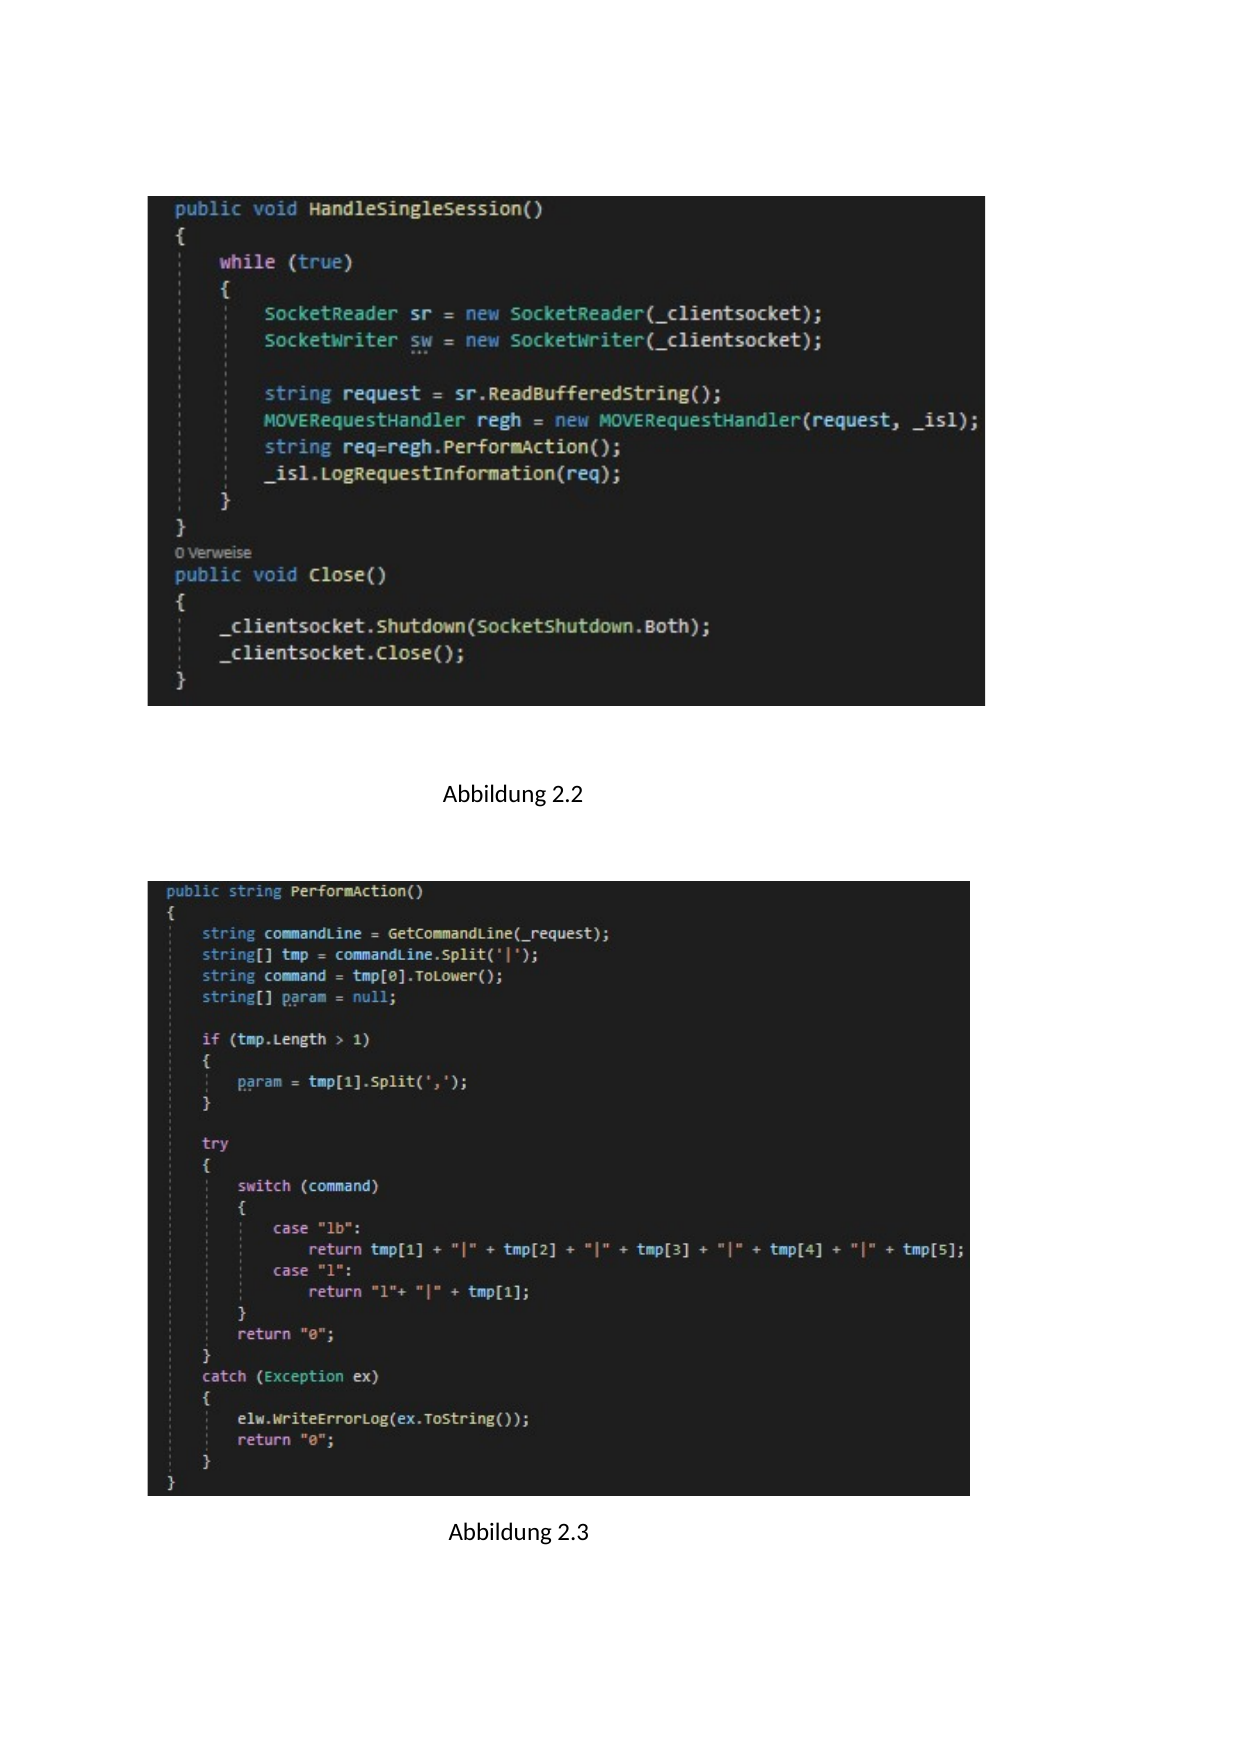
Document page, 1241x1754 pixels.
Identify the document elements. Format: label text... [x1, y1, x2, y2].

text Abbildung 2.3 [369, 1517, 1093, 1547]
picture [147, 196, 986, 706]
picture [147, 881, 970, 1496]
text Abbildung 2.2 [148, 778, 1093, 809]
